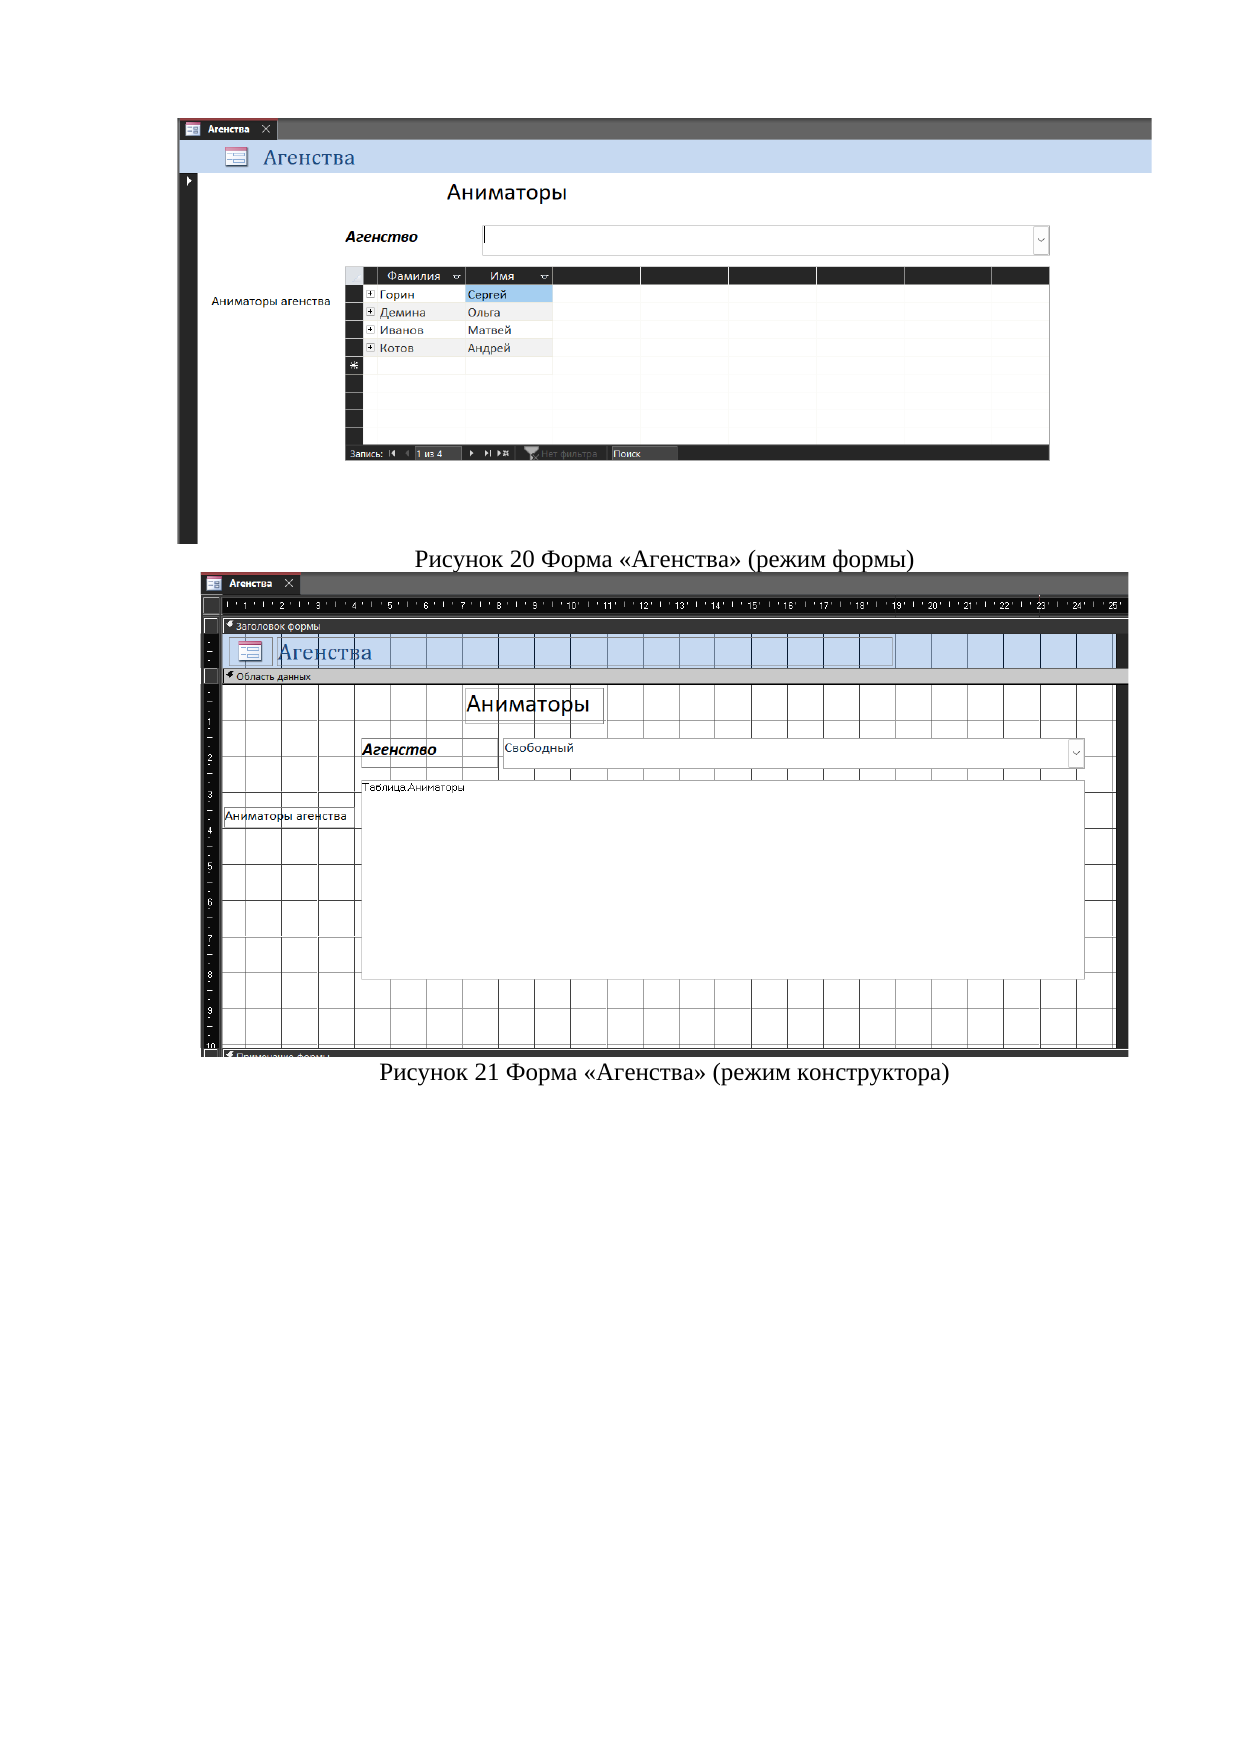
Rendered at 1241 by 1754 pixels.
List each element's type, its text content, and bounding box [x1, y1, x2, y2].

picture [200, 572, 1129, 1057]
picture [177, 118, 1152, 544]
